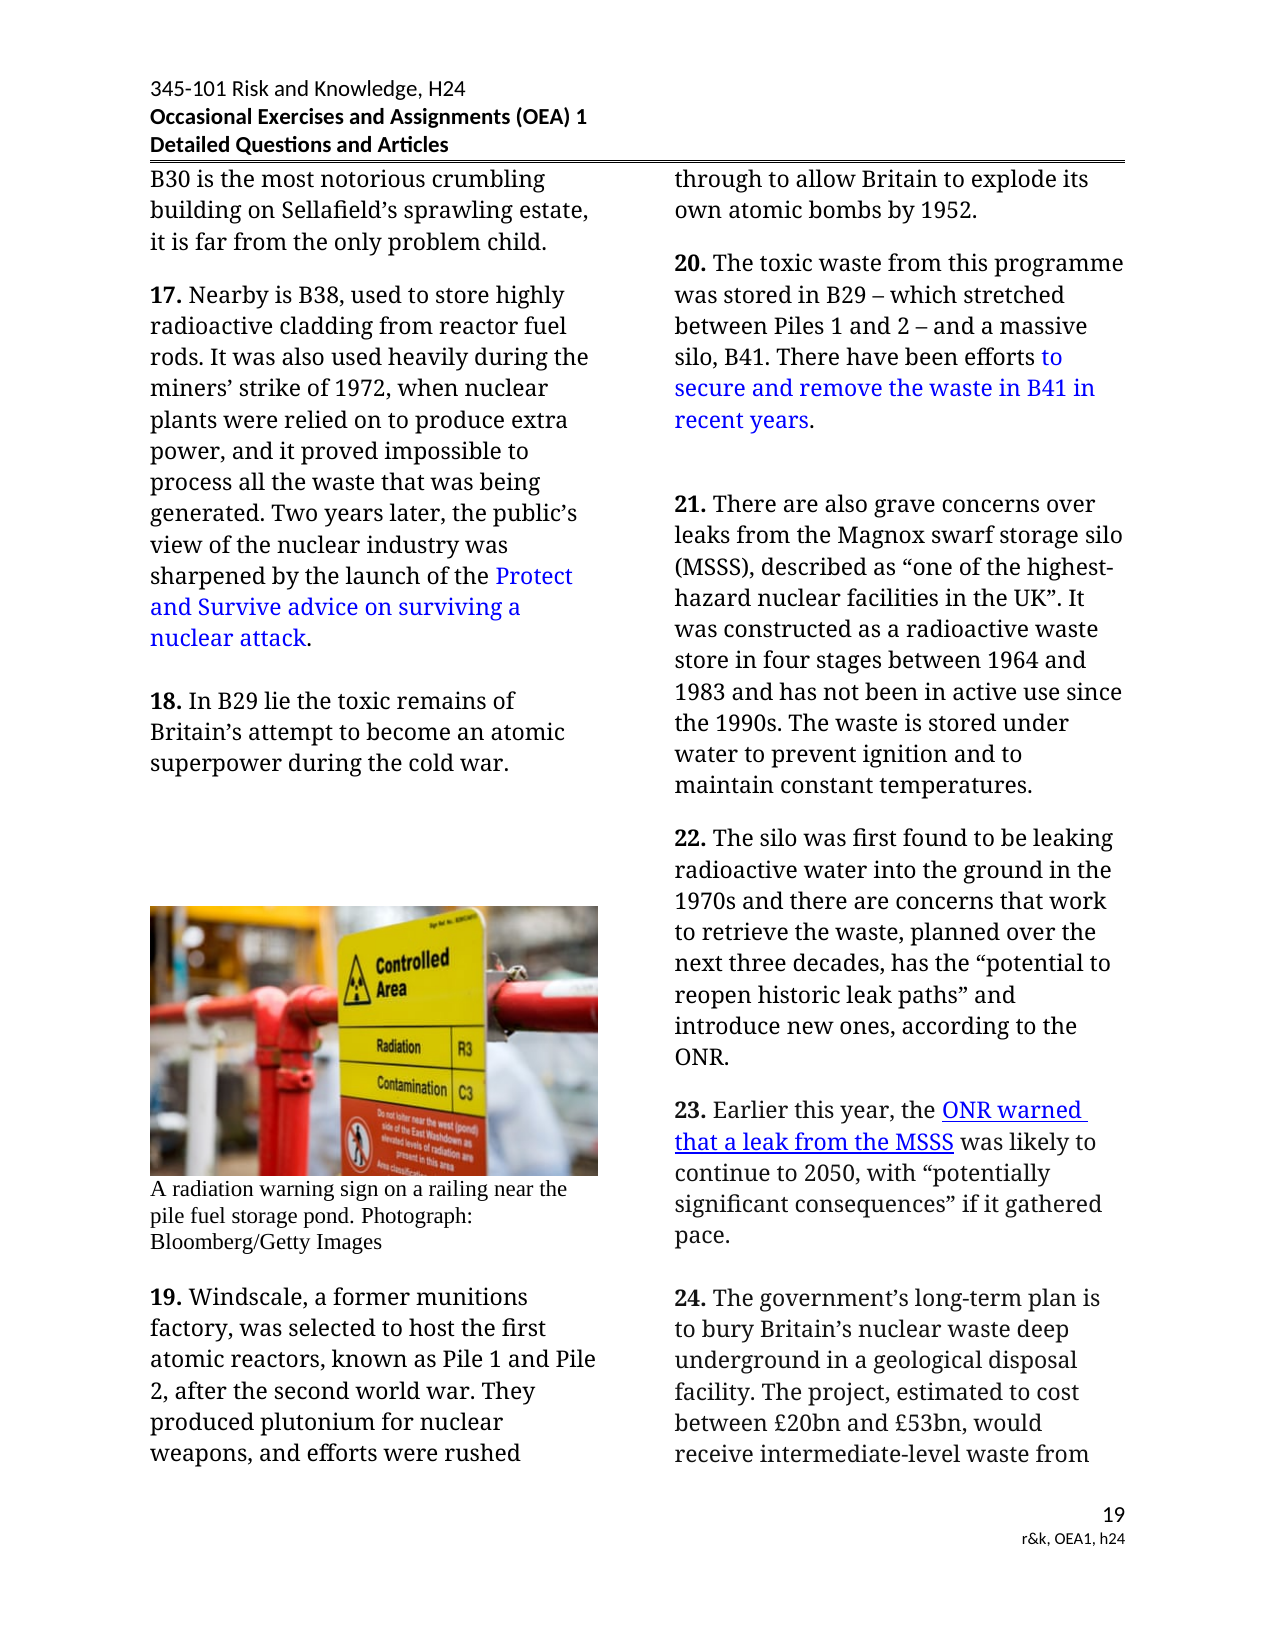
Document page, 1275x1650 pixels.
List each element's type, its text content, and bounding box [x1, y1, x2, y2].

text 17. Nearby is B38, used to store highly radioactive cladding from reactor fuel rods. It was also used heavily during the miners’ strike of 1972, when nuclear plants were relied on to produce extra power, and it proved impossible to process all the waste that was being generated. Two years later, the public’s view of the nuclear industry was sharpened by the launch of the Protect and Survive advice on surviving a nuclear attack. [150, 279, 601, 654]
text 21. There are also grave concerns over leaks from the Magnox swarf storage silo (MSSS), described as “one of the highest-hazard nuclear facilities in the UK”. It was constructed as a radioactive waste store in four stages between 1964 and 1983 and has not been in active use since the 1990s. The waste is stored under water to prevent ignition and to maintain constant temperatures. [674, 488, 1125, 801]
text 19. Windscale, a former munitions factory, was selected to host the first atomic reactors, known as Pile 1 and Pile 2, after the second world war. They produced plutonium for nuclear weapons, and efforts were rushed through to allow Britain to explode its own atomic bombs by 1952. [674, 163, 1125, 226]
text 18. In B29 lie the toxic remains of Britain’s attempt to become an atomic superpower during the cold war. [150, 685, 601, 779]
text A radiation warning sign on a railing near the pile fuel storage pond. Photograph: Bloomberg/Getty Images [150, 1176, 601, 1254]
text 19. Windscale, a former munitions factory, was selected to host the first atomic reactors, known as Pile 1 and Pile 2, after the second world war. They produced plutonium for nuclear weapons, and efforts were rushed through to allow Britain to explode its own atomic bombs by 1952. [150, 1281, 601, 1468]
text 22. The silo was first found to be leaking radioactive water into the ground in the 1970s and there are concerns that work to retrieve the waste, planned over the next three decades, has the “potential to reopen historic leak paths” and introduce new ones, according to the ONR. [674, 822, 1125, 1072]
text 20. The toxic waste from this programme was stored in B29 – which stretched between Piles 1 and 2 – and a massive silo, B41. There have been efforts to secure and remove the waste in B41 in recent years. [674, 247, 1125, 435]
text 23. Earlier this year, the ONR warned that a leak from the MSSS was likely to continue to 2050, with “potentially significant consequences” if it gathered pace. [674, 1094, 1125, 1251]
picture [150, 906, 598, 1176]
